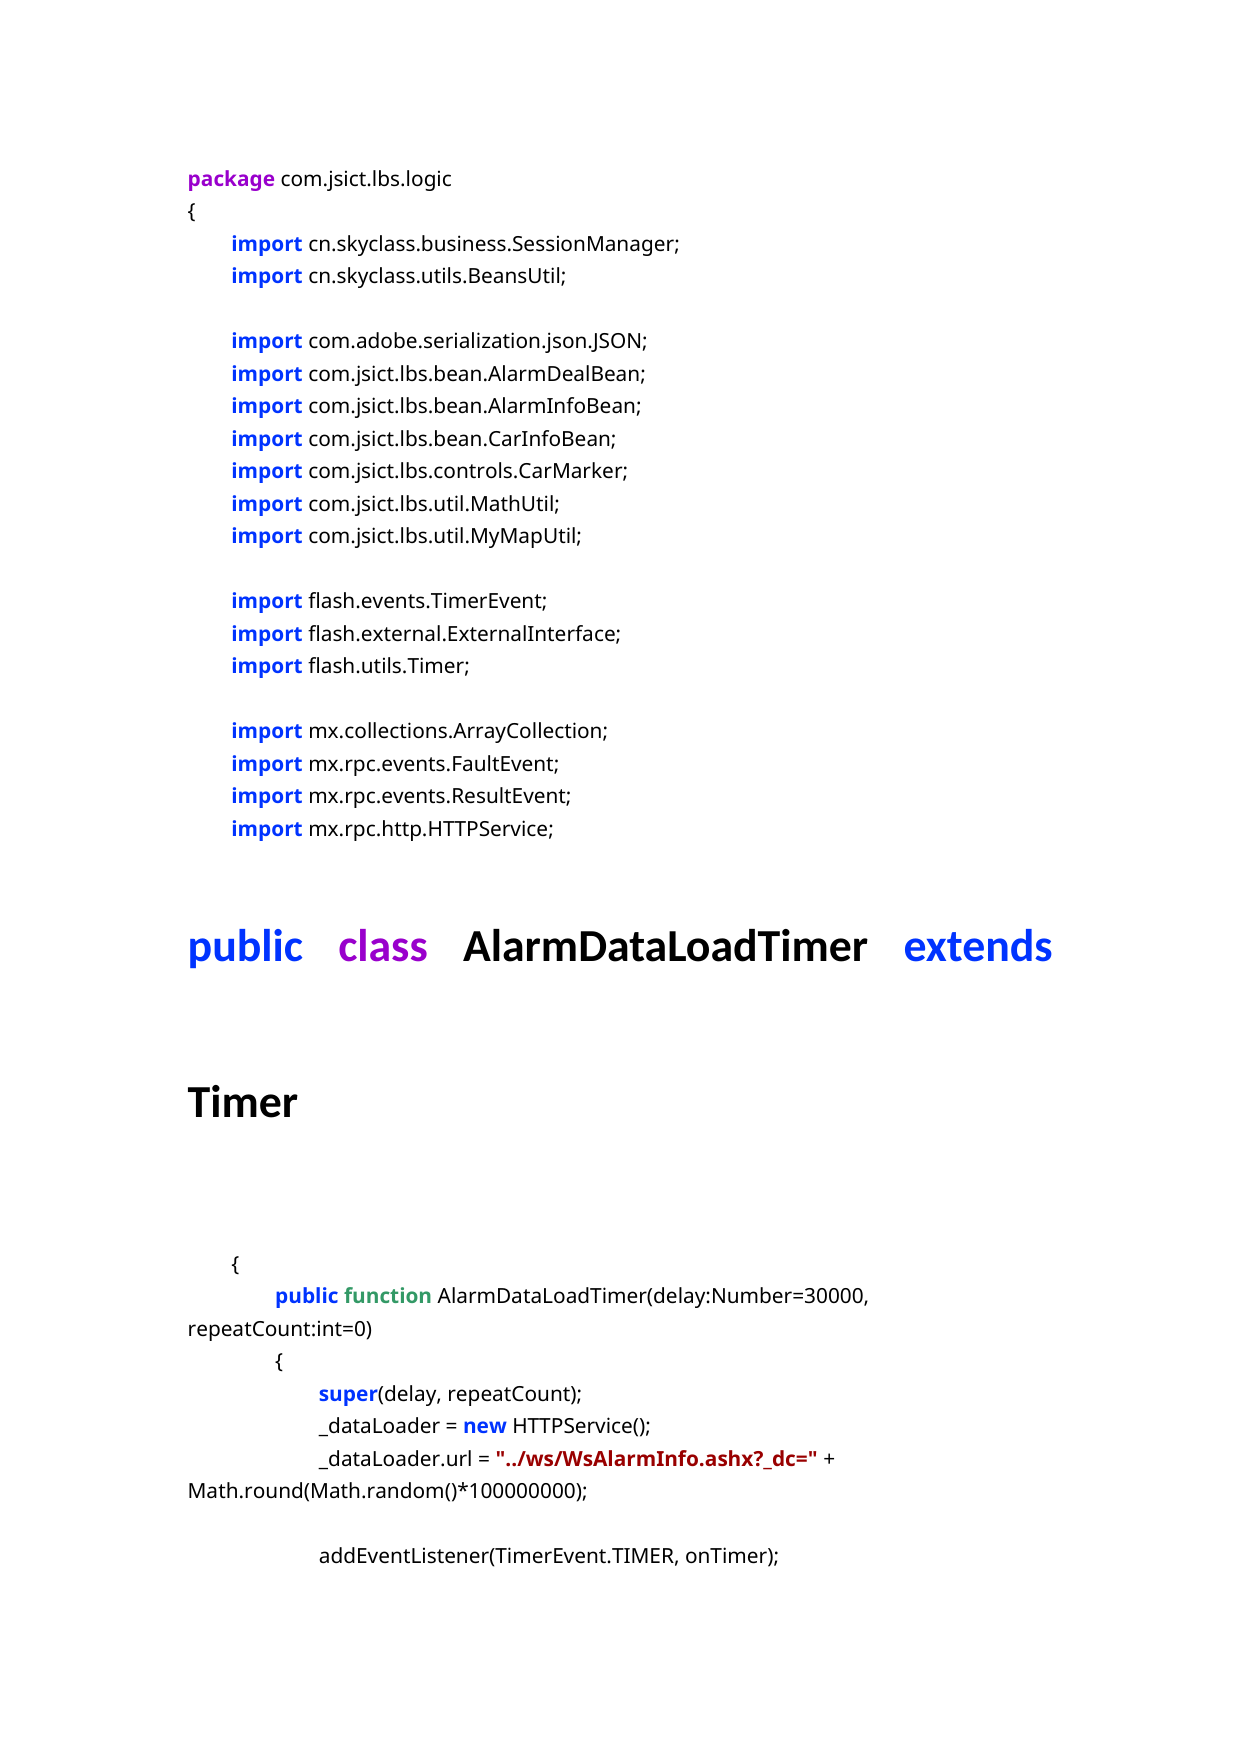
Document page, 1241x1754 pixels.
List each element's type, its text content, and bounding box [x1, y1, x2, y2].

text import mx.rpc.events.FaultEvent; [187, 747, 1053, 779]
text addEventListener(TimerEvent.TIMER, onTimer); [187, 1540, 1053, 1572]
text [187, 1442, 1053, 1507]
text import com.adobe.serialization.json.JSON; [187, 324, 1053, 357]
text import cn.skyclass.business.SessionManager; [187, 227, 1053, 259]
text import com.jsict.lbs.bean.AlarmInfoBean; [187, 389, 1053, 422]
text { [187, 1247, 1053, 1280]
text import mx.rpc.http.HTTPService; [187, 812, 1053, 844]
subtitle public class AlarmDataLoadTimer extends Timer [187, 912, 1053, 1134]
text import com.jsict.lbs.util.MathUtil; [187, 487, 1053, 519]
text package com.jsict.lbs.logic [187, 162, 1053, 194]
text import com.jsict.lbs.util.MyMapUtil; [187, 519, 1053, 552]
text import mx.collections.ArrayCollection; [187, 714, 1053, 747]
text import cn.skyclass.utils.BeansUtil; [187, 259, 1053, 292]
text import mx.rpc.events.ResultEvent; [187, 779, 1053, 812]
text public function AlarmDataLoadTimer(delay:Number=30000, repeatCount:int=0) [187, 1280, 1053, 1345]
text import flash.external.ExternalInterface; [187, 617, 1053, 649]
text import flash.utils.Timer; [187, 649, 1053, 682]
text import com.jsict.lbs.bean.AlarmDealBean; [187, 357, 1053, 389]
text { [187, 194, 1053, 227]
text import com.jsict.lbs.bean.CarInfoBean; [187, 422, 1053, 454]
text super(delay, repeatCount); [187, 1377, 1053, 1410]
text import flash.events.TimerEvent; [187, 584, 1053, 617]
text import com.jsict.lbs.controls.CarMarker; [187, 454, 1053, 487]
text _dataLoader = new HTTPService(); [187, 1410, 1053, 1442]
text { [187, 1345, 1053, 1377]
